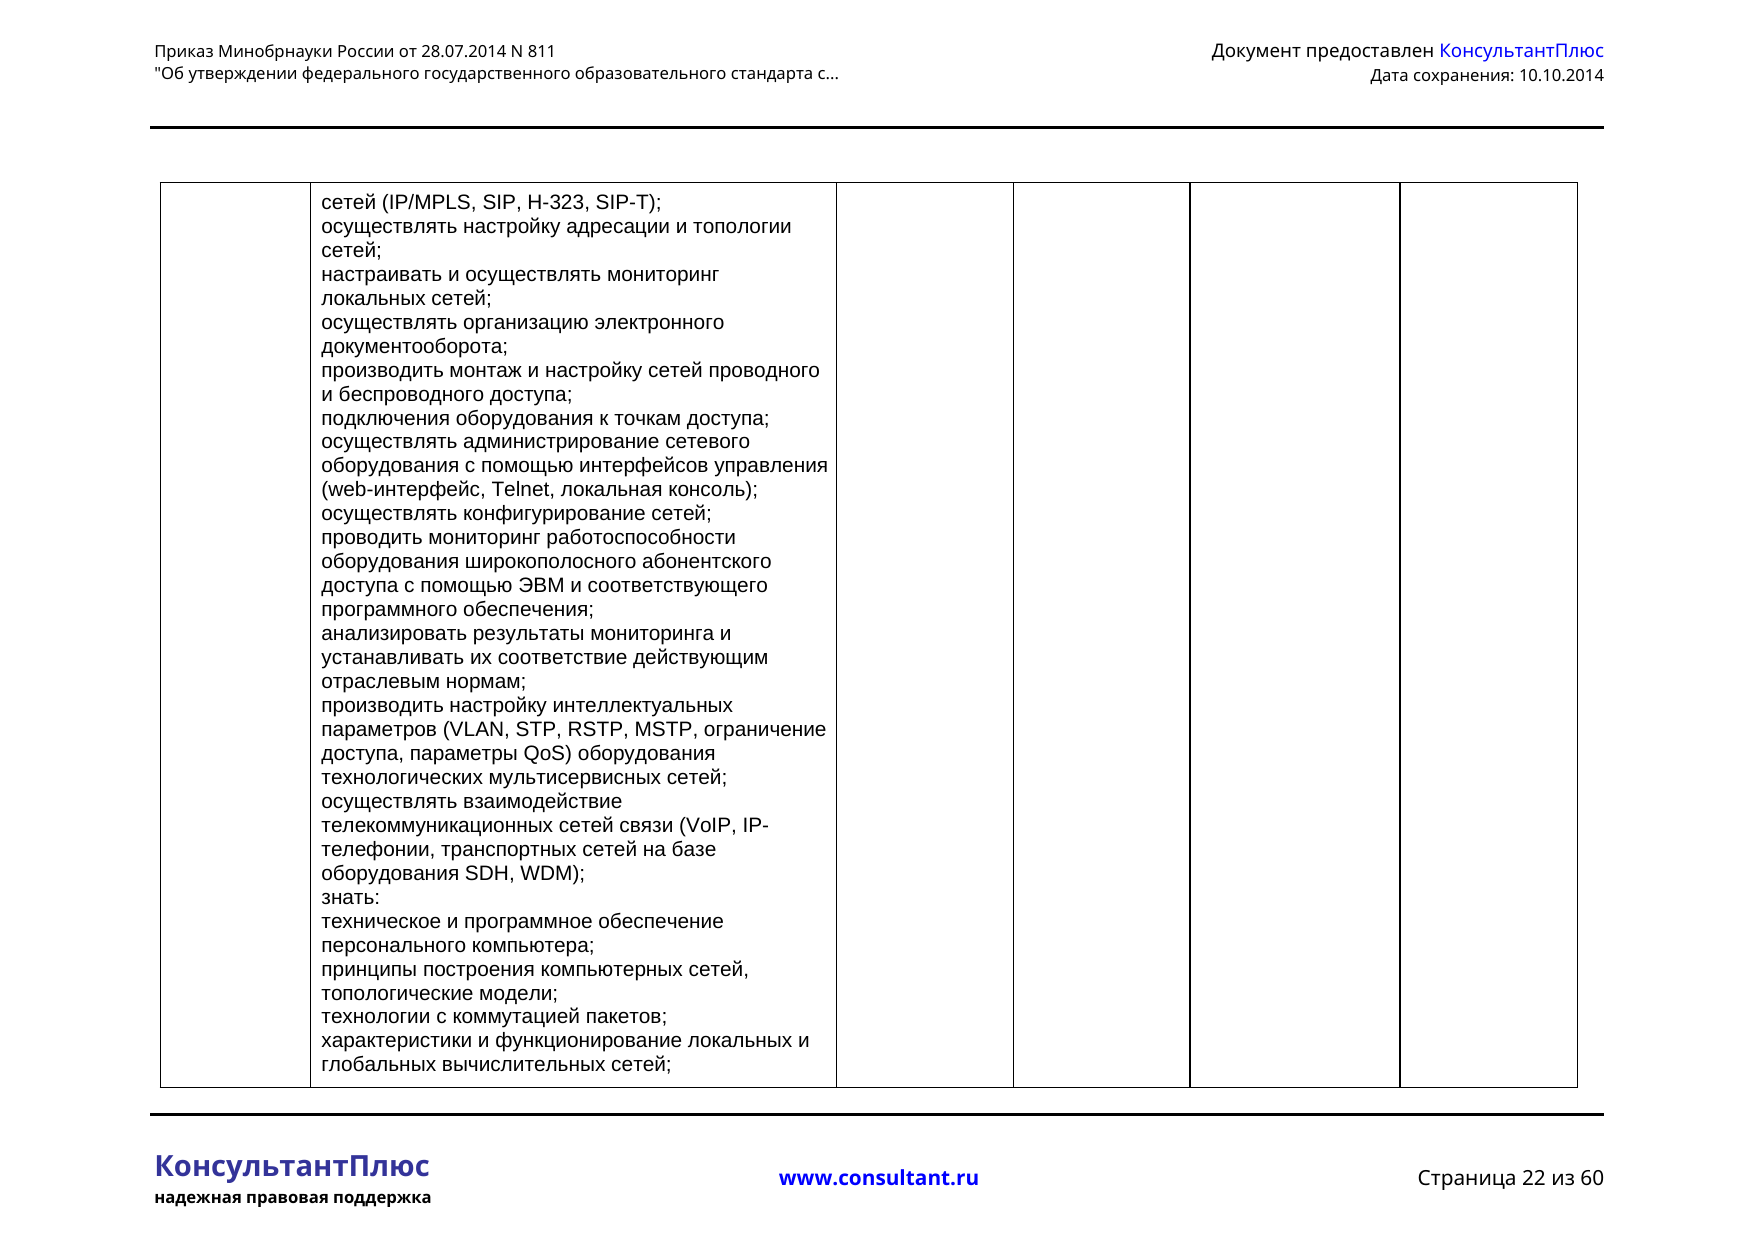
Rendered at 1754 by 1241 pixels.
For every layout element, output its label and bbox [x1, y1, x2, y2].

table_cell [1191, 183, 1399, 1087]
